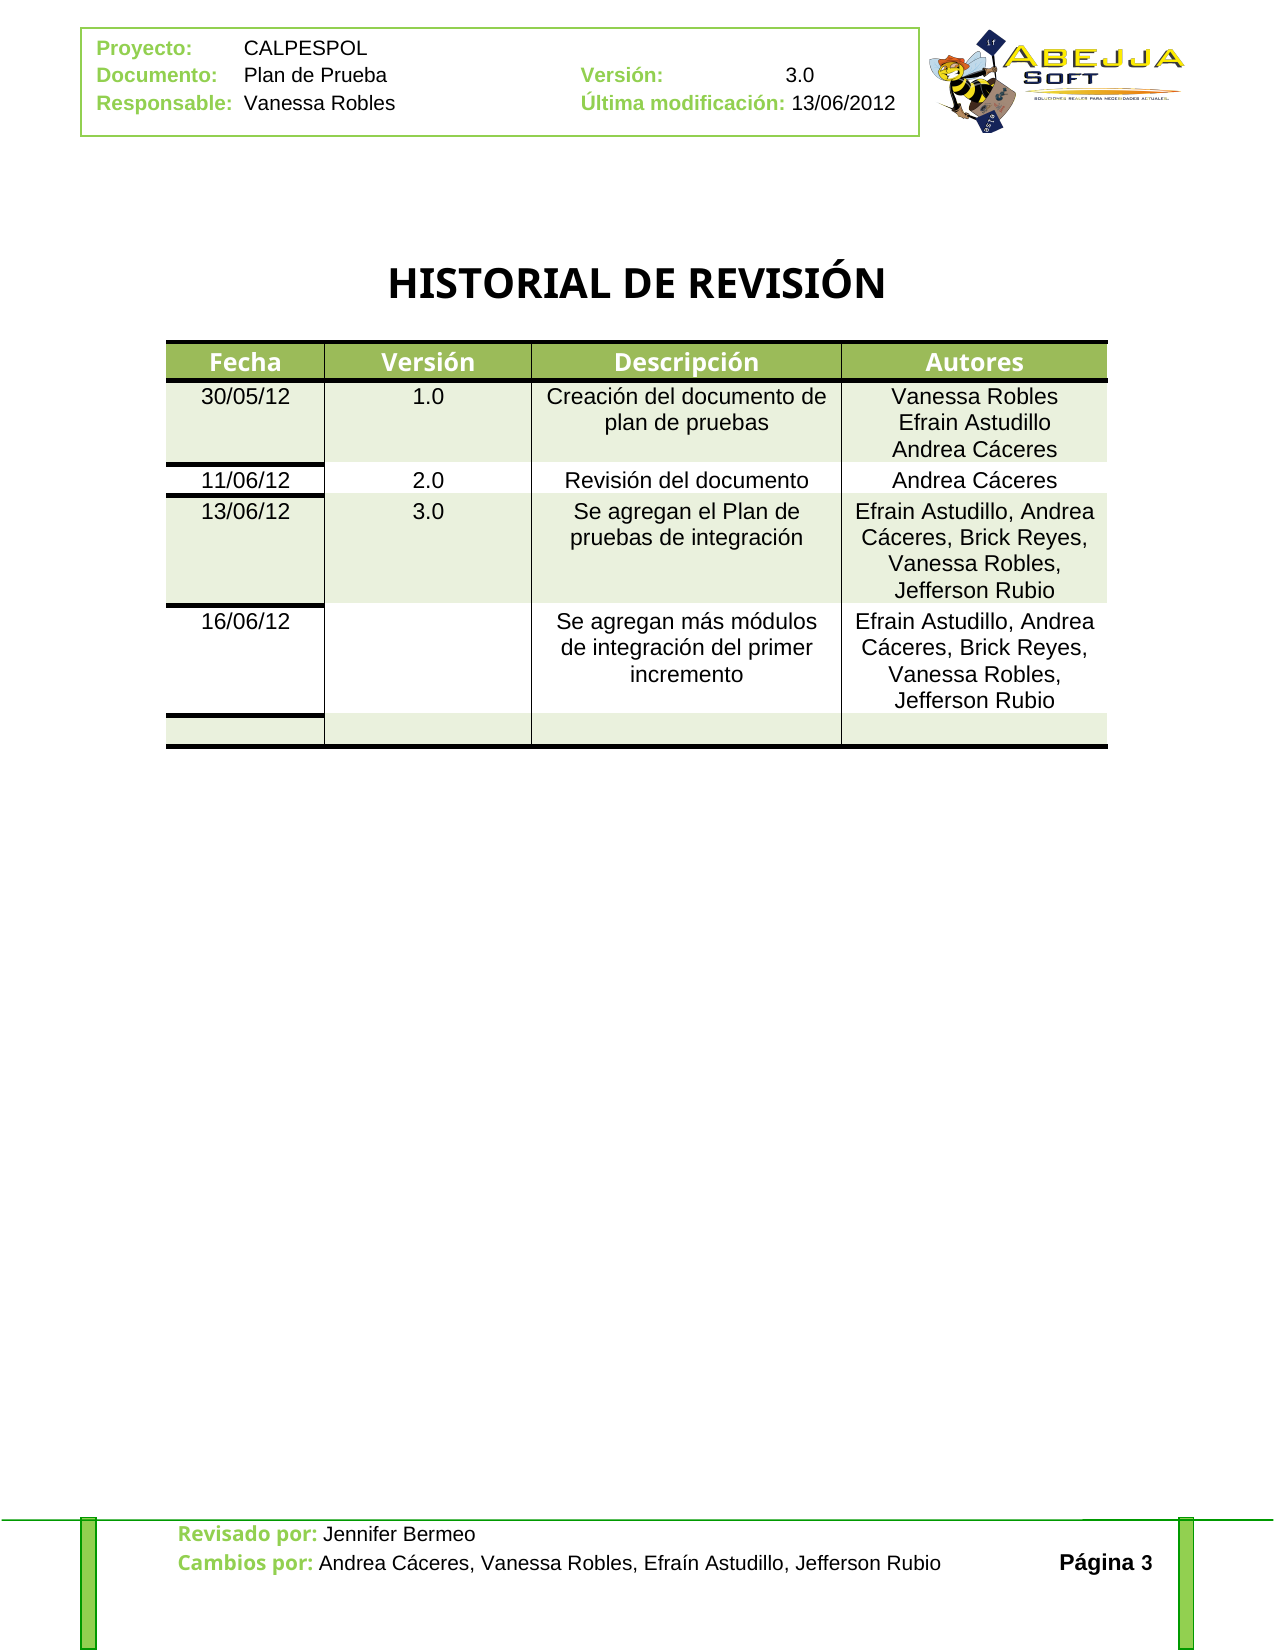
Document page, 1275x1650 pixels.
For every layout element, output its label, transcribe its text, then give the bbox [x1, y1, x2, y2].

picture [929, 29, 1185, 133]
table_cell 16/06/12 [166, 608, 324, 713]
table_cell 3.0 [325, 493, 531, 603]
table_header Fecha [166, 344, 324, 378]
table_cell Se agregan el Plan de pruebas de integración [532, 493, 841, 603]
table_cell Creación del documento de plan de pruebas [532, 383, 841, 462]
table_cell 1.0 [325, 383, 531, 462]
table_header Versión [325, 344, 531, 378]
table_cell Efrain Astudillo, Andrea Cáceres, Brick Reyes, Vanessa Robles, Jefferson Rubio [842, 493, 1107, 603]
table_cell Andrea Cáceres [842, 462, 1107, 493]
table_cell 13/06/12 [166, 498, 324, 603]
table_cell 2.0 [325, 462, 531, 493]
table_cell 11/06/12 [166, 467, 324, 493]
table_cell [532, 713, 841, 744]
table_header Descripción [532, 344, 841, 378]
table_cell Vanessa Robles Efrain Astudillo Andrea Cáceres [842, 383, 1107, 462]
table_cell 30/05/12 [166, 383, 324, 462]
table_cell [166, 718, 324, 744]
table_cell [842, 713, 1107, 744]
table_cell Se agregan más módulos de integración del primer incremento [532, 603, 841, 713]
table_header Autores [842, 344, 1107, 378]
table_cell [325, 603, 531, 713]
table_cell Revisión del documento [532, 462, 841, 493]
table_cell Efrain Astudillo, Andrea Cáceres, Brick Reyes, Vanessa Robles, Jefferson Rubio [842, 603, 1107, 713]
text HISTORIAL DE REVISIÓN [177, 253, 1098, 310]
table_cell [325, 713, 531, 744]
